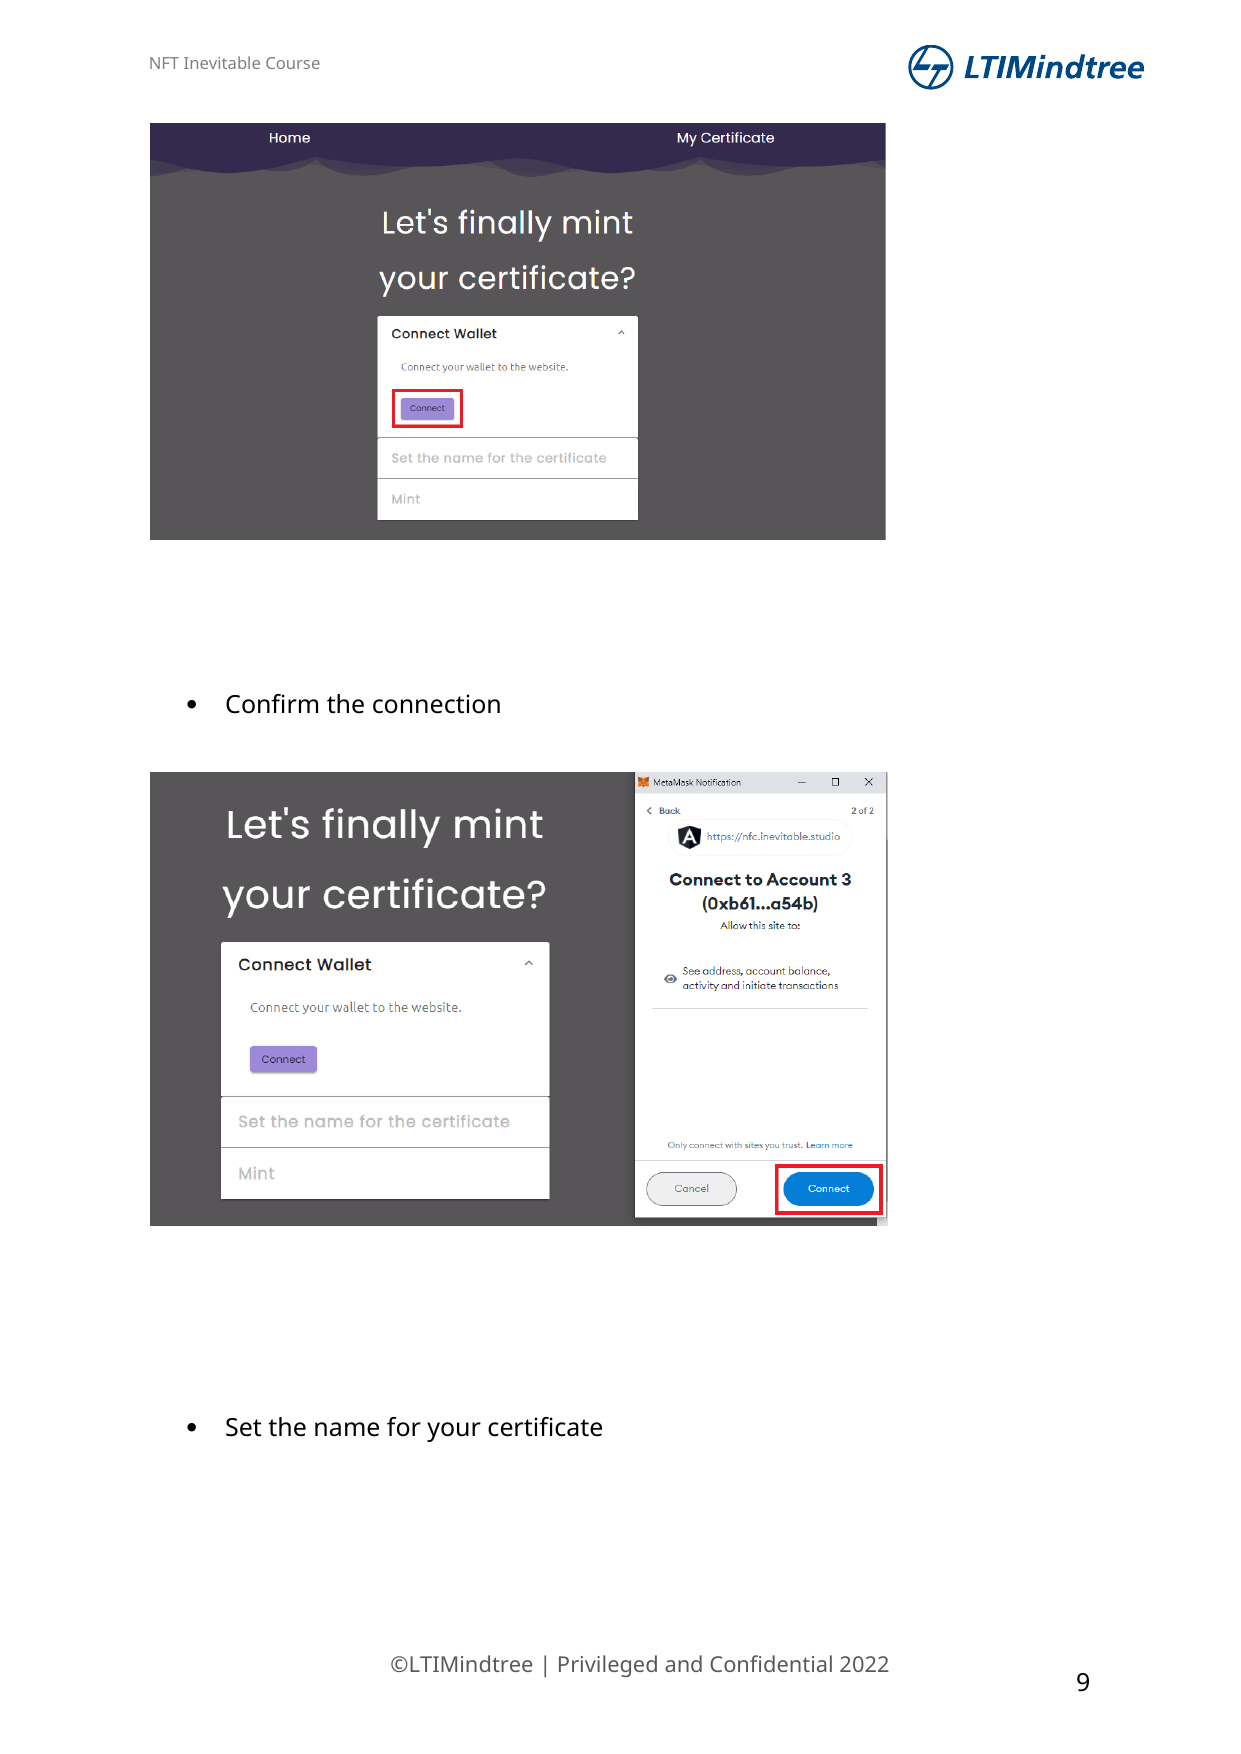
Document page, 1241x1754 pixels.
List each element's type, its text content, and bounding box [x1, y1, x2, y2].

list Set the name for your certificate [187, 1410, 1090, 1444]
list Confirm the connection [187, 686, 1090, 720]
picture [150, 123, 886, 540]
picture [150, 772, 888, 1226]
